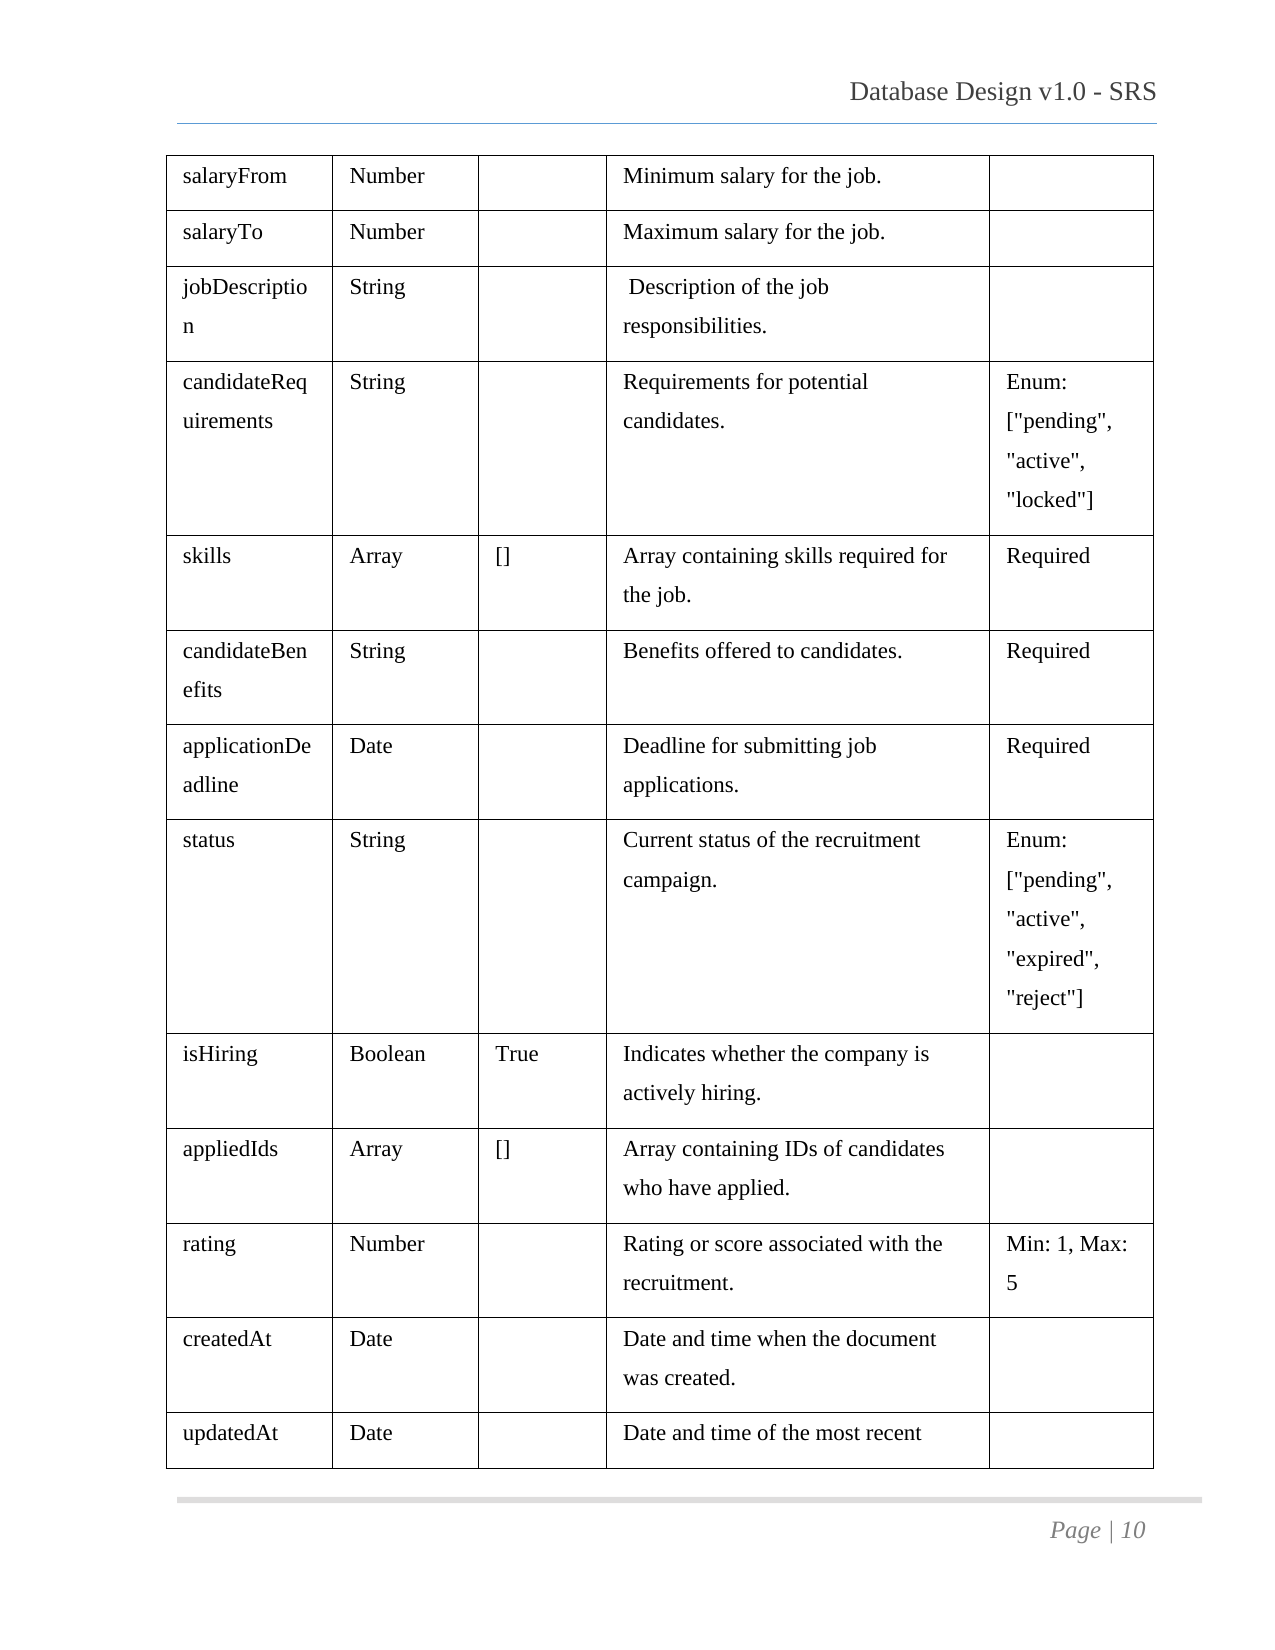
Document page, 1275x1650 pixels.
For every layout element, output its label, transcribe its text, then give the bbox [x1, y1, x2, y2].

table_cell candidateBenefits [167, 631, 332, 724]
table_cell Date [333, 1413, 478, 1468]
table_cell createdAt [167, 1318, 332, 1412]
table_cell Minimum salary for the job. [607, 156, 989, 210]
table_cell Benefits offered to candidates. [607, 631, 989, 724]
table_cell updatedAt [167, 1413, 332, 1468]
table_cell jobDescription [167, 267, 332, 361]
table_cell Date [333, 725, 478, 819]
table_cell [479, 820, 606, 1033]
table_cell candidateRequirements [167, 362, 332, 534]
table_cell [990, 1318, 1153, 1412]
table_cell applicationDeadline [167, 725, 332, 819]
table_cell Maximum salary for the job. [607, 211, 989, 266]
table_cell [990, 156, 1153, 210]
table_cell [479, 156, 606, 210]
table_cell Array [333, 1129, 478, 1222]
table_cell [479, 362, 606, 534]
table_cell Array containing IDs of candidates who have applied. [607, 1129, 989, 1222]
table_cell [] [479, 1129, 606, 1222]
table_cell [479, 211, 606, 266]
table_cell Array containing skills required for the job. [607, 536, 989, 629]
table_cell String [333, 267, 478, 361]
table_cell [479, 1318, 606, 1412]
table_cell [479, 725, 606, 819]
table_cell isHiring [167, 1034, 332, 1127]
table_cell Date [333, 1318, 478, 1412]
table_cell Enum: ["pending", "active", "expired", "reject"] [990, 820, 1153, 1033]
table_cell String [333, 820, 478, 1033]
table_cell [479, 1413, 606, 1468]
table_cell Current status of the recruitment campaign. [607, 820, 989, 1033]
table_cell Description of the job responsibilities. [607, 267, 989, 361]
table_cell [479, 631, 606, 724]
table_cell Indicates whether the company is actively hiring. [607, 1034, 989, 1127]
table_cell [990, 1129, 1153, 1222]
table_cell Number [333, 211, 478, 266]
table_cell [990, 1034, 1153, 1127]
table_cell Requirements for potential candidates. [607, 362, 989, 534]
table_cell Deadline for submitting job applications. [607, 725, 989, 819]
table_cell Min: 1, Max: 5 [990, 1224, 1153, 1317]
table_cell Rating or score associated with the recruitment. [607, 1224, 989, 1317]
table_cell Boolean [333, 1034, 478, 1127]
table_cell [479, 267, 606, 361]
table_cell Date and time when the document was created. [607, 1318, 989, 1412]
table_cell salaryTo [167, 211, 332, 266]
table_cell [990, 211, 1153, 266]
table_cell salaryFrom [167, 156, 332, 210]
table_cell Required [990, 725, 1153, 819]
table_cell [990, 267, 1153, 361]
table_cell appliedIds [167, 1129, 332, 1222]
table_cell skills [167, 536, 332, 629]
table_cell Number [333, 1224, 478, 1317]
table_cell status [167, 820, 332, 1033]
table_cell [] [479, 536, 606, 629]
table_cell [479, 1224, 606, 1317]
table_cell Array [333, 536, 478, 629]
table_cell rating [167, 1224, 332, 1317]
table_cell Required [990, 631, 1153, 724]
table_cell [607, 1413, 989, 1468]
table_cell Number [333, 156, 478, 210]
table_cell String [333, 631, 478, 724]
table_cell Enum: ["pending", "active", "locked"] [990, 362, 1153, 534]
table_cell Required [990, 536, 1153, 629]
table_cell [990, 1413, 1153, 1468]
table_cell String [333, 362, 478, 534]
table_cell True [479, 1034, 606, 1127]
